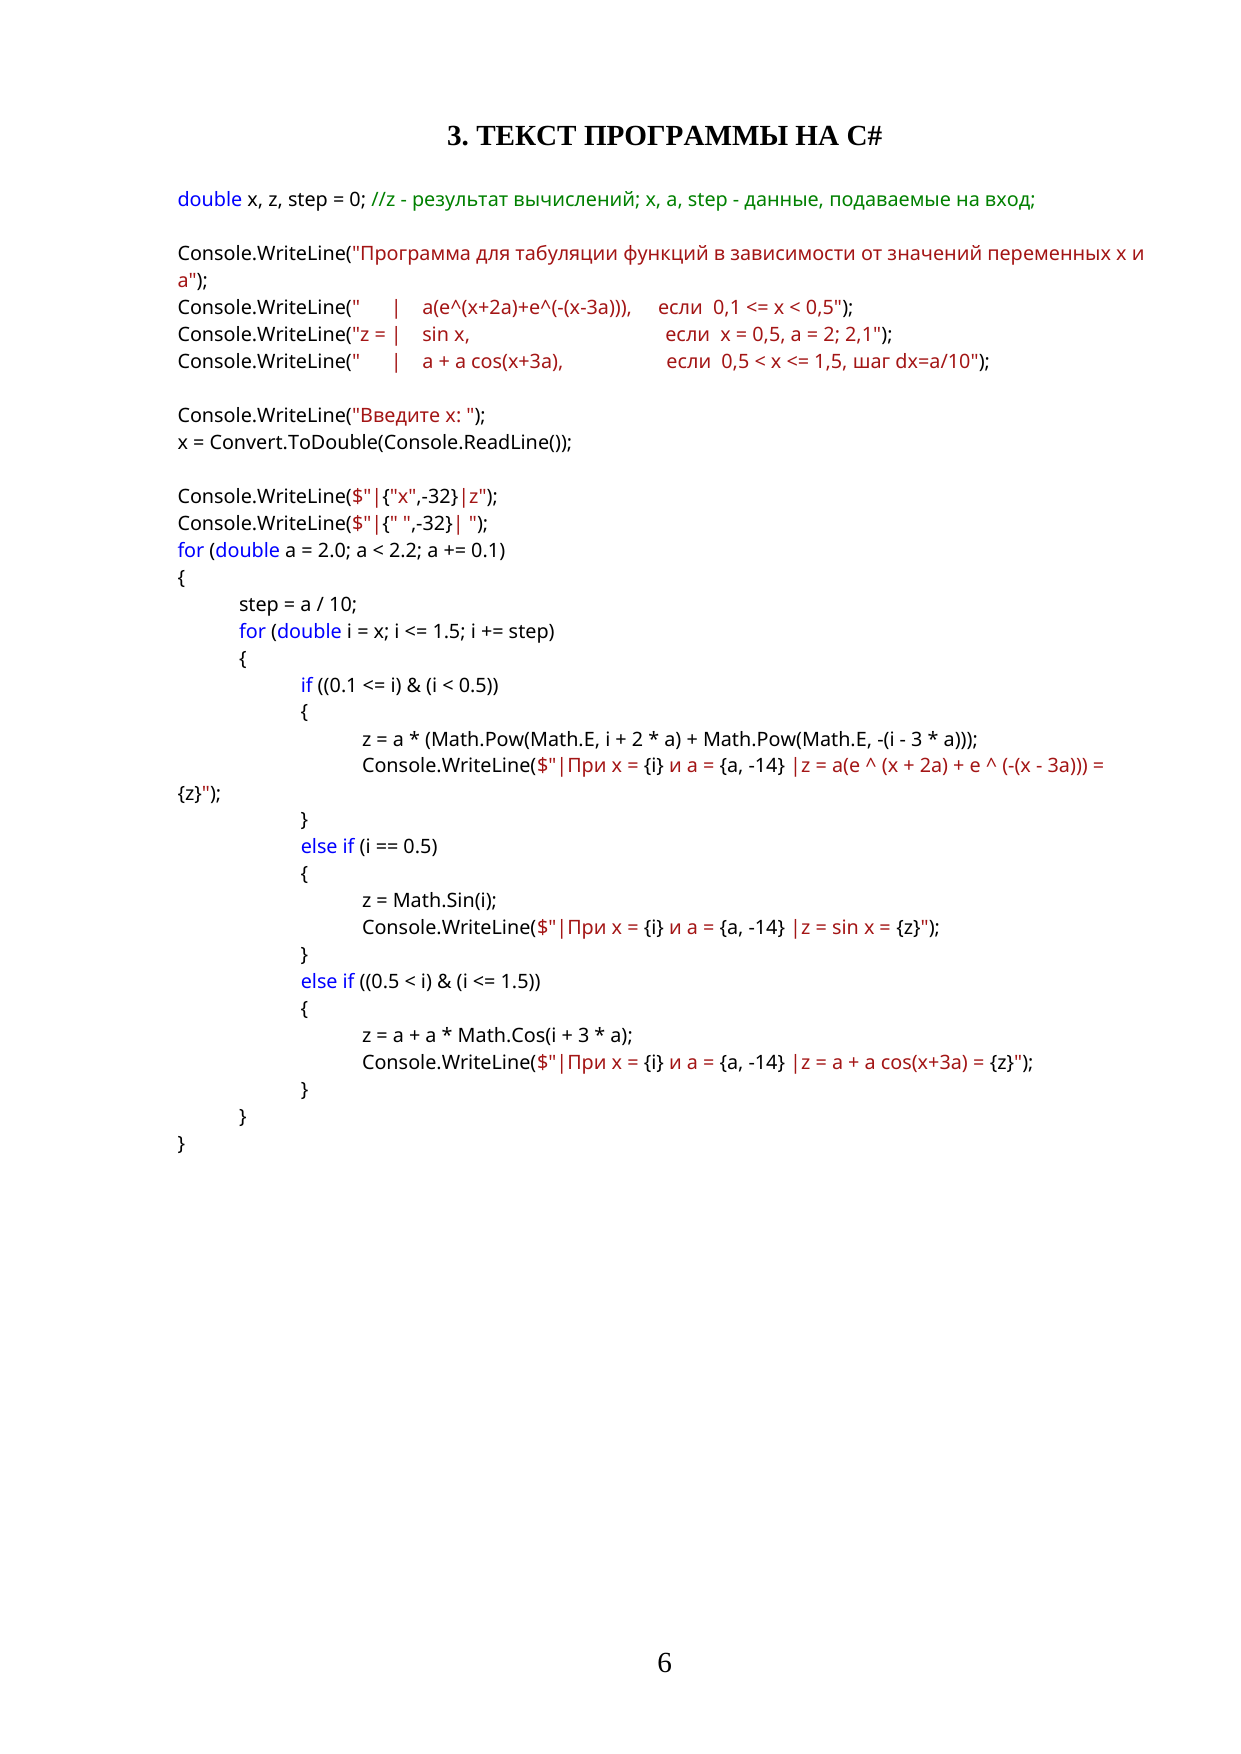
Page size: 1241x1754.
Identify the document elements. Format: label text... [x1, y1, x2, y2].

text Console.WriteLine($"|При x = {i} и a = {a, -14} |z = a + a cos(x+3a) = {z}"); [177, 1048, 1152, 1076]
text if ((0.1 <= i) & (i < 0.5)) [177, 671, 1152, 698]
text Console.WriteLine("z = | sin x, если x = 0,5, a = 2; 2,1"); [177, 320, 1152, 347]
text Console.WriteLine("Введите x: "); [177, 401, 1152, 428]
text Console.WriteLine(" | a(e^(x+2a)+e^(-(x-3a))), если 0,1 <= x < 0,5"); [177, 293, 1152, 320]
text else if ((0.5 < i) & (i <= 1.5)) [177, 968, 1152, 994]
text for (double i = x; i <= 1.5; i += step) [177, 617, 1152, 644]
text { [177, 644, 1152, 671]
text step = a / 10; [177, 590, 1152, 617]
text for (double a = 2.0; a < 2.2; a += 0.1) [177, 536, 1152, 563]
text { [177, 563, 1152, 590]
text Console.WriteLine($"|При x = {i} и a = {a, -14} |z = a(e ^ (x + 2a) + e ^ (-(x - 3a))) = {z}"); [177, 752, 1152, 806]
text Console.WriteLine($"|{" ",-32}| "); [177, 509, 1152, 536]
text else if (i == 0.5) [177, 833, 1152, 860]
text { [177, 698, 1152, 725]
text { [177, 860, 1152, 887]
text Console.WriteLine($"|При x = {i} и a = {a, -14} |z = sin x = {z}"); [177, 914, 1152, 941]
text Console.WriteLine($"|{"x",-32}|z"); [177, 482, 1152, 509]
text Console.WriteLine(" | a + a cos(x+3a), если 0,5 < x <= 1,5, шаг dx=a/10"); [177, 347, 1152, 374]
text Console.WriteLine("Программа для табуляции функций в зависимости от значений переменных x и a"); [177, 239, 1152, 293]
text } [177, 1076, 1152, 1102]
text { [177, 994, 1152, 1022]
text } [177, 941, 1152, 968]
text z = a + a * Math.Cos(i + 3 * a); [177, 1022, 1152, 1048]
text 3. ТЕКСТ ПРОГРАММЫ НА C# [177, 118, 1152, 152]
text double x, z, step = 0; //z - результат вычислений; x, a, step - данные, подаваемые на вход; [177, 185, 1152, 212]
text } [177, 1129, 1152, 1156]
text } [177, 806, 1152, 833]
text z = a * (Math.Pow(Math.E, i + 2 * a) + Math.Pow(Math.E, -(i - 3 * a))); [177, 725, 1152, 752]
text x = Convert.ToDouble(Console.ReadLine()); [177, 428, 1152, 455]
text z = Math.Sin(i); [177, 887, 1152, 914]
text } [177, 1102, 1152, 1129]
